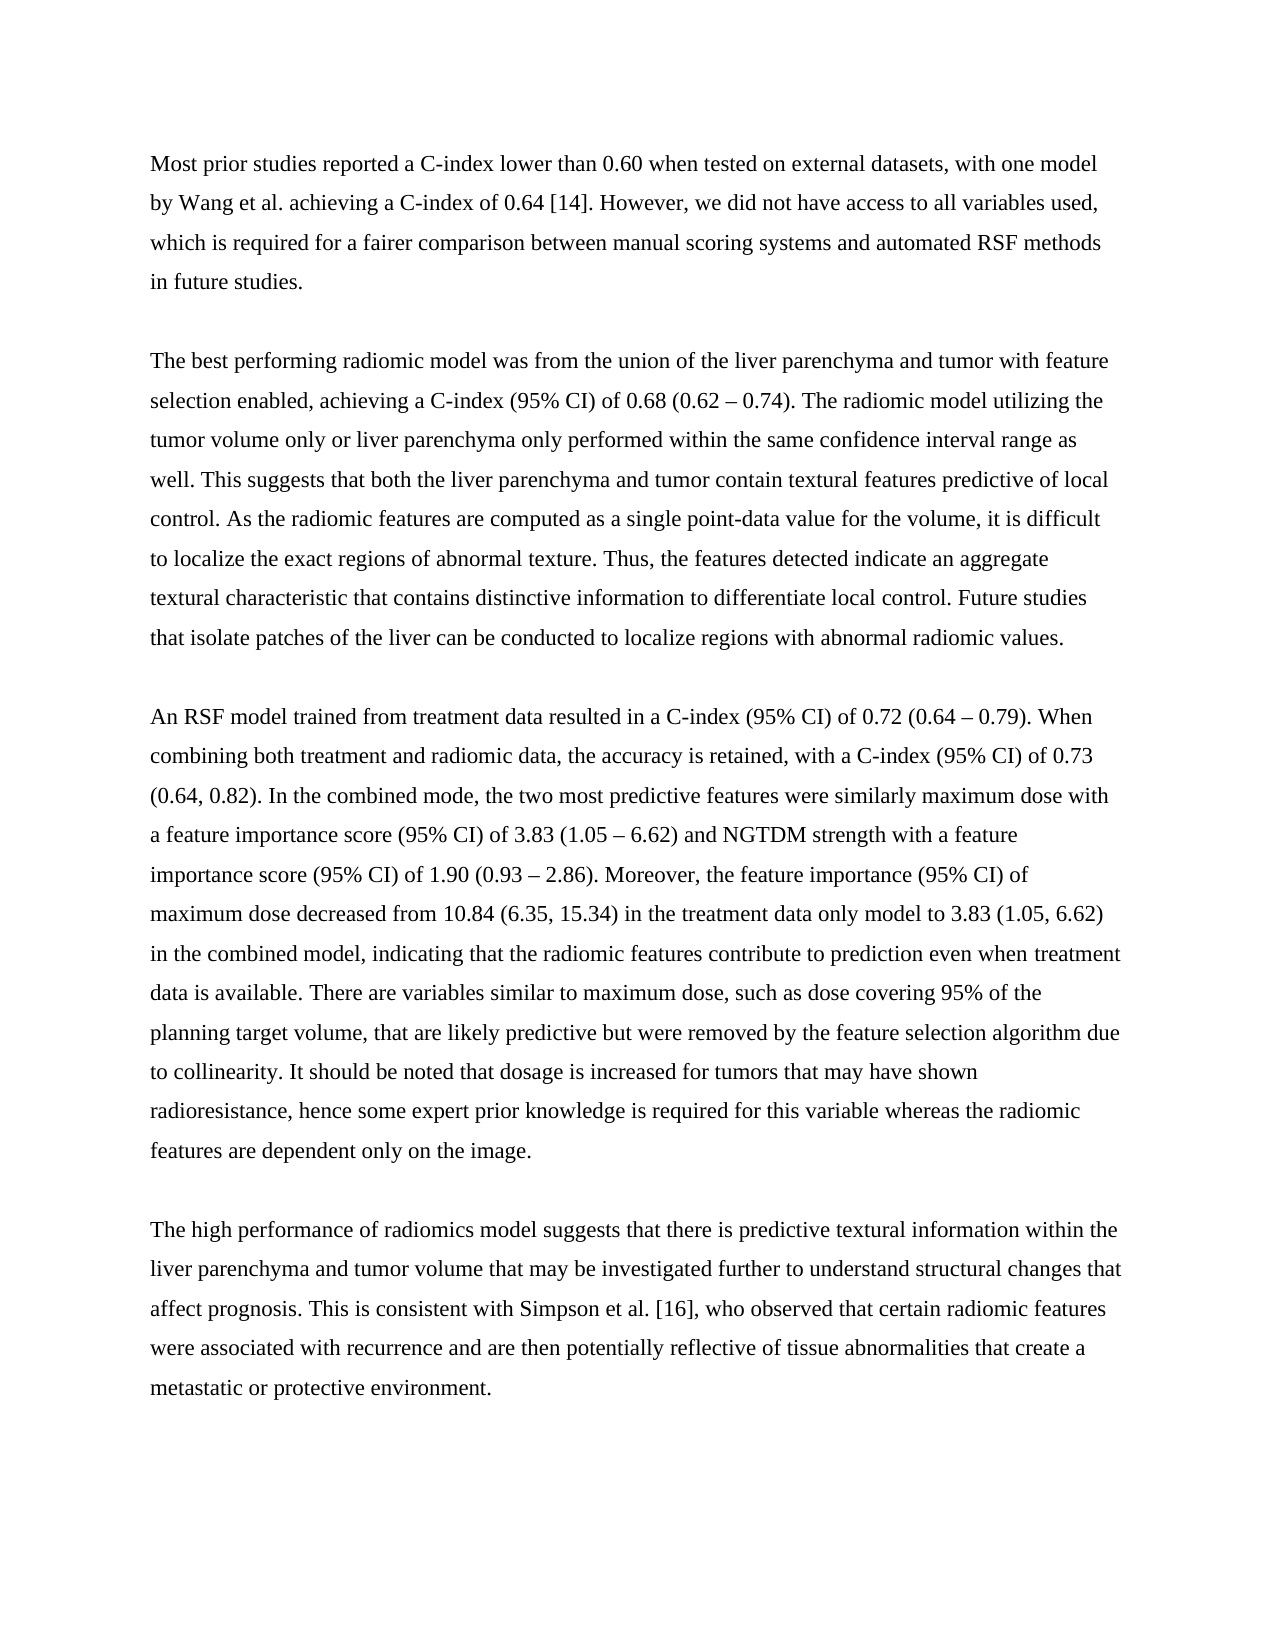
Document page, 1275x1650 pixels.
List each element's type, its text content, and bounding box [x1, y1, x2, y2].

text Most prior studies reported a C-index lower than 0.60 when tested on external datasets, with one model by Wang et al. achieving a C-index of 0.64 [14]. However, we did not have access to all variables used, which is required for a fairer comparison between manual scoring systems and automated RSF methods in future studies. [150, 150, 1125, 295]
text The high performance of radiomics model suggests that there is predictive textural information within the liver parenchyma and tumor volume that may be investigated further to understand structural changes that affect prognosis. This is consistent with Simpson et al. [16], who observed that certain radiomic features were associated with recurrence and are then potentially reflective of tissue abnormalities that create a metastatic or protective environment. [150, 1216, 1125, 1400]
text An RSF model trained from treatment data resulted in a C-index (95% CI) of 0.72 (0.64 – 0.79). When combining both treatment and radiomic data, the accuracy is retained, with a C-index (95% CI) of 0.73 (0.64, 0.82). In the combined mode, the two most predictive features were similarly maximum dose with a feature importance score (95% CI) of 3.83 (1.05 – 6.62) and NGTDM strength with a feature importance score (95% CI) of 1.90 (0.93 – 2.86). Moreover, the feature importance (95% CI) of maximum dose decreased from 10.84 (6.35, 15.34) in the treatment data only model to 3.83 (1.05, 6.62) in the combined model, indicating that the radiomic features contribute to prediction even when treatment data is available. There are variables similar to maximum dose, such as dose covering 95% of the planning target volume, that are likely predictive but were removed by the feature selection algorithm due to collinearity. It should be noted that dosage is increased for tumors that may have shown radioresistance, hence some expert prior knowledge is required for this variable whereas the radiomic features are dependent only on the image. [150, 703, 1125, 1163]
text The best performing radiomic model was from the union of the liver parenchyma and tumor with feature selection enabled, achieving a C-index (95% CI) of 0.68 (0.62 – 0.74). The radiomic model utilizing the tumor volume only or liver parenchyma only performed within the same confidence interval range as well. This suggests that both the liver parenchyma and tumor contain textural features predictive of local control. As the radiomic features are computed as a single point-data value for the volume, it is difficult to localize the exact regions of abnormal texture. Thus, the features detected indicate an aggregate textural characteristic that contains distinctive information to differentiate local control. Future studies that isolate patches of the liver can be conducted to localize regions with abnormal radiomic values. [150, 347, 1125, 650]
